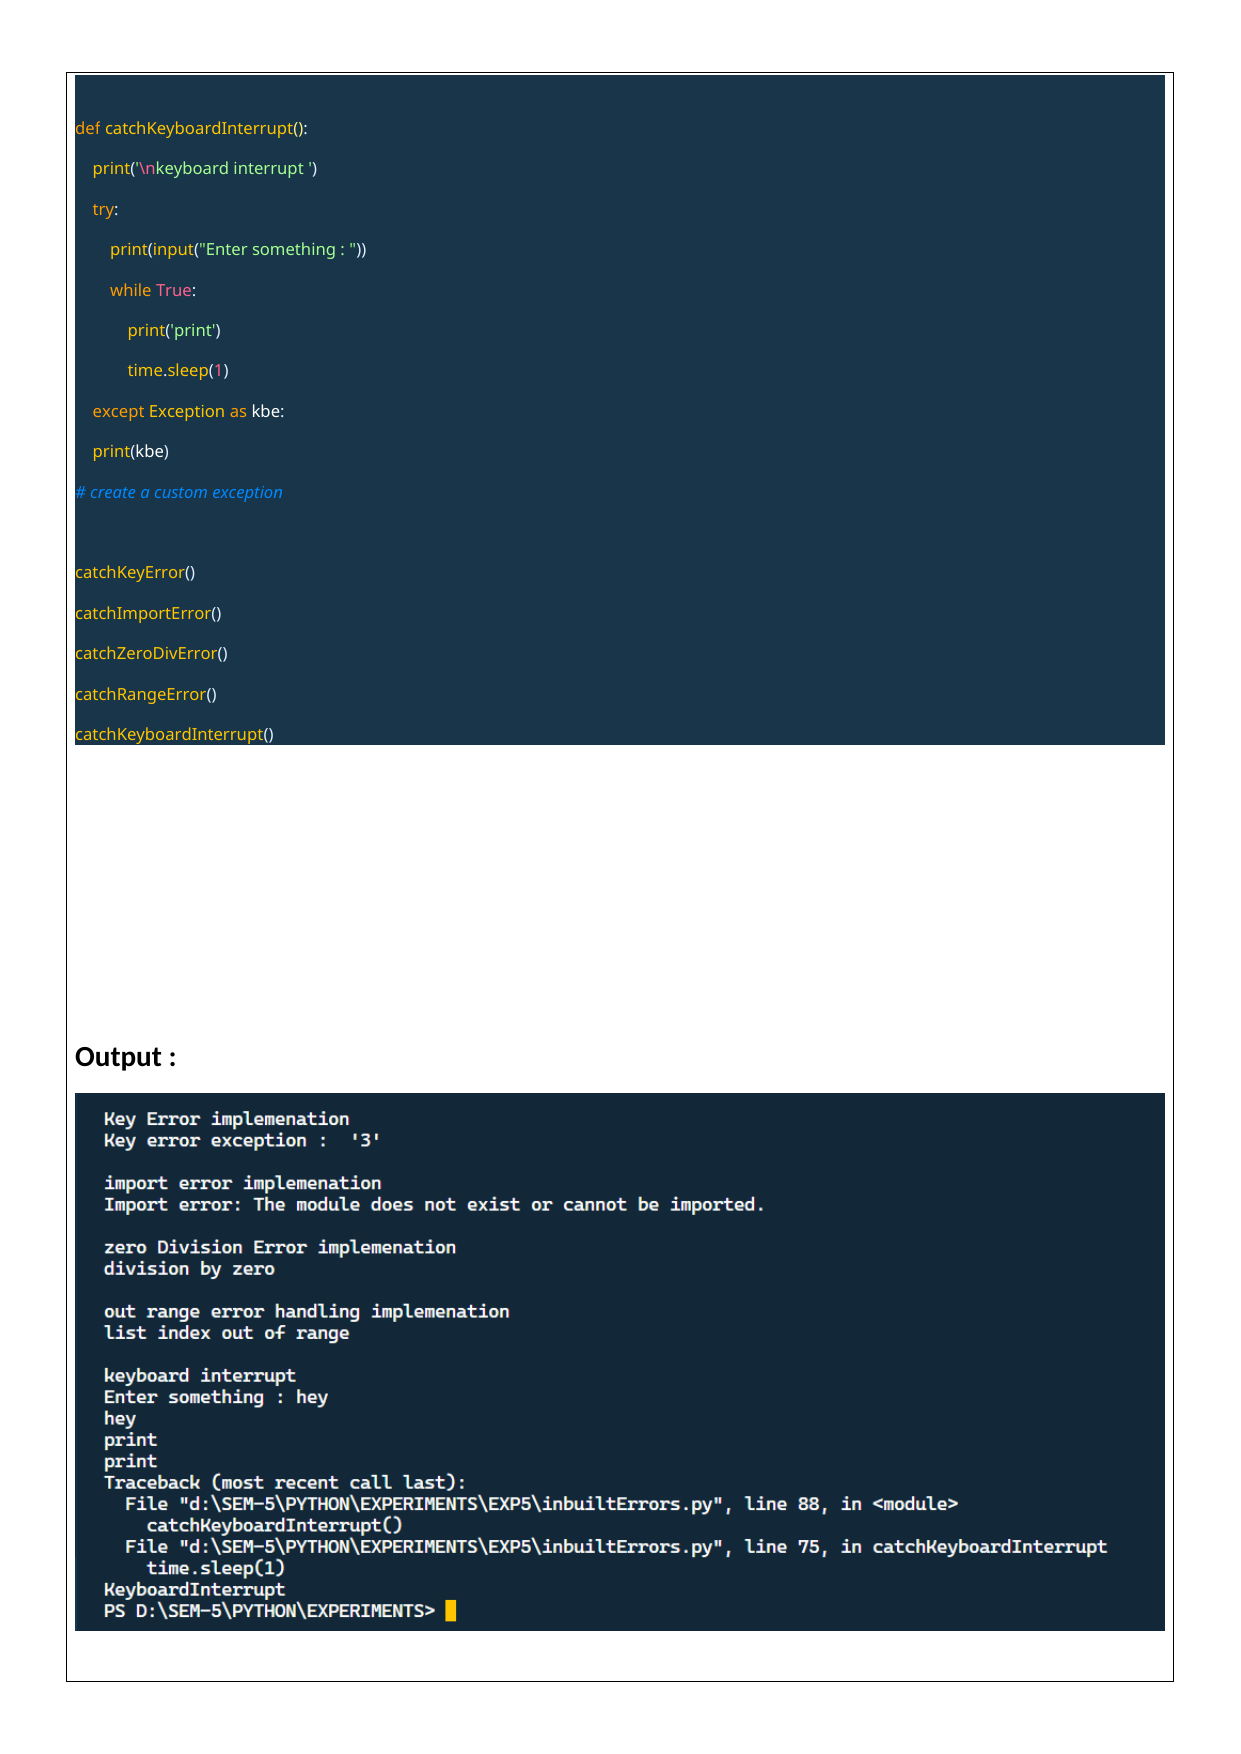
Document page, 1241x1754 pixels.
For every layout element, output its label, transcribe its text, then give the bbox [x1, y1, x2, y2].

text except Exception as kbe: [75, 398, 1165, 422]
text Output : [75, 1038, 1165, 1074]
text while True: [75, 277, 1165, 301]
text catchKeyError() [75, 560, 1165, 584]
text catchImportError() [75, 600, 1165, 624]
picture [75, 1093, 1165, 1631]
text try: [75, 196, 1165, 220]
text print(input("Enter something : ")) [75, 237, 1165, 260]
text catchKeyboardInterrupt() [75, 722, 1165, 745]
text catchZeroDivError() [75, 641, 1165, 664]
text def catchKeyboardInterrupt(): [75, 115, 1165, 139]
text # create a custom exception [75, 479, 1165, 503]
text time.sleep(1) [75, 358, 1165, 382]
text catchRangeError() [75, 681, 1165, 705]
text print('\nkeyboard interrupt ') [75, 156, 1165, 179]
text print('print') [75, 317, 1165, 341]
text print(kbe) [75, 439, 1165, 462]
